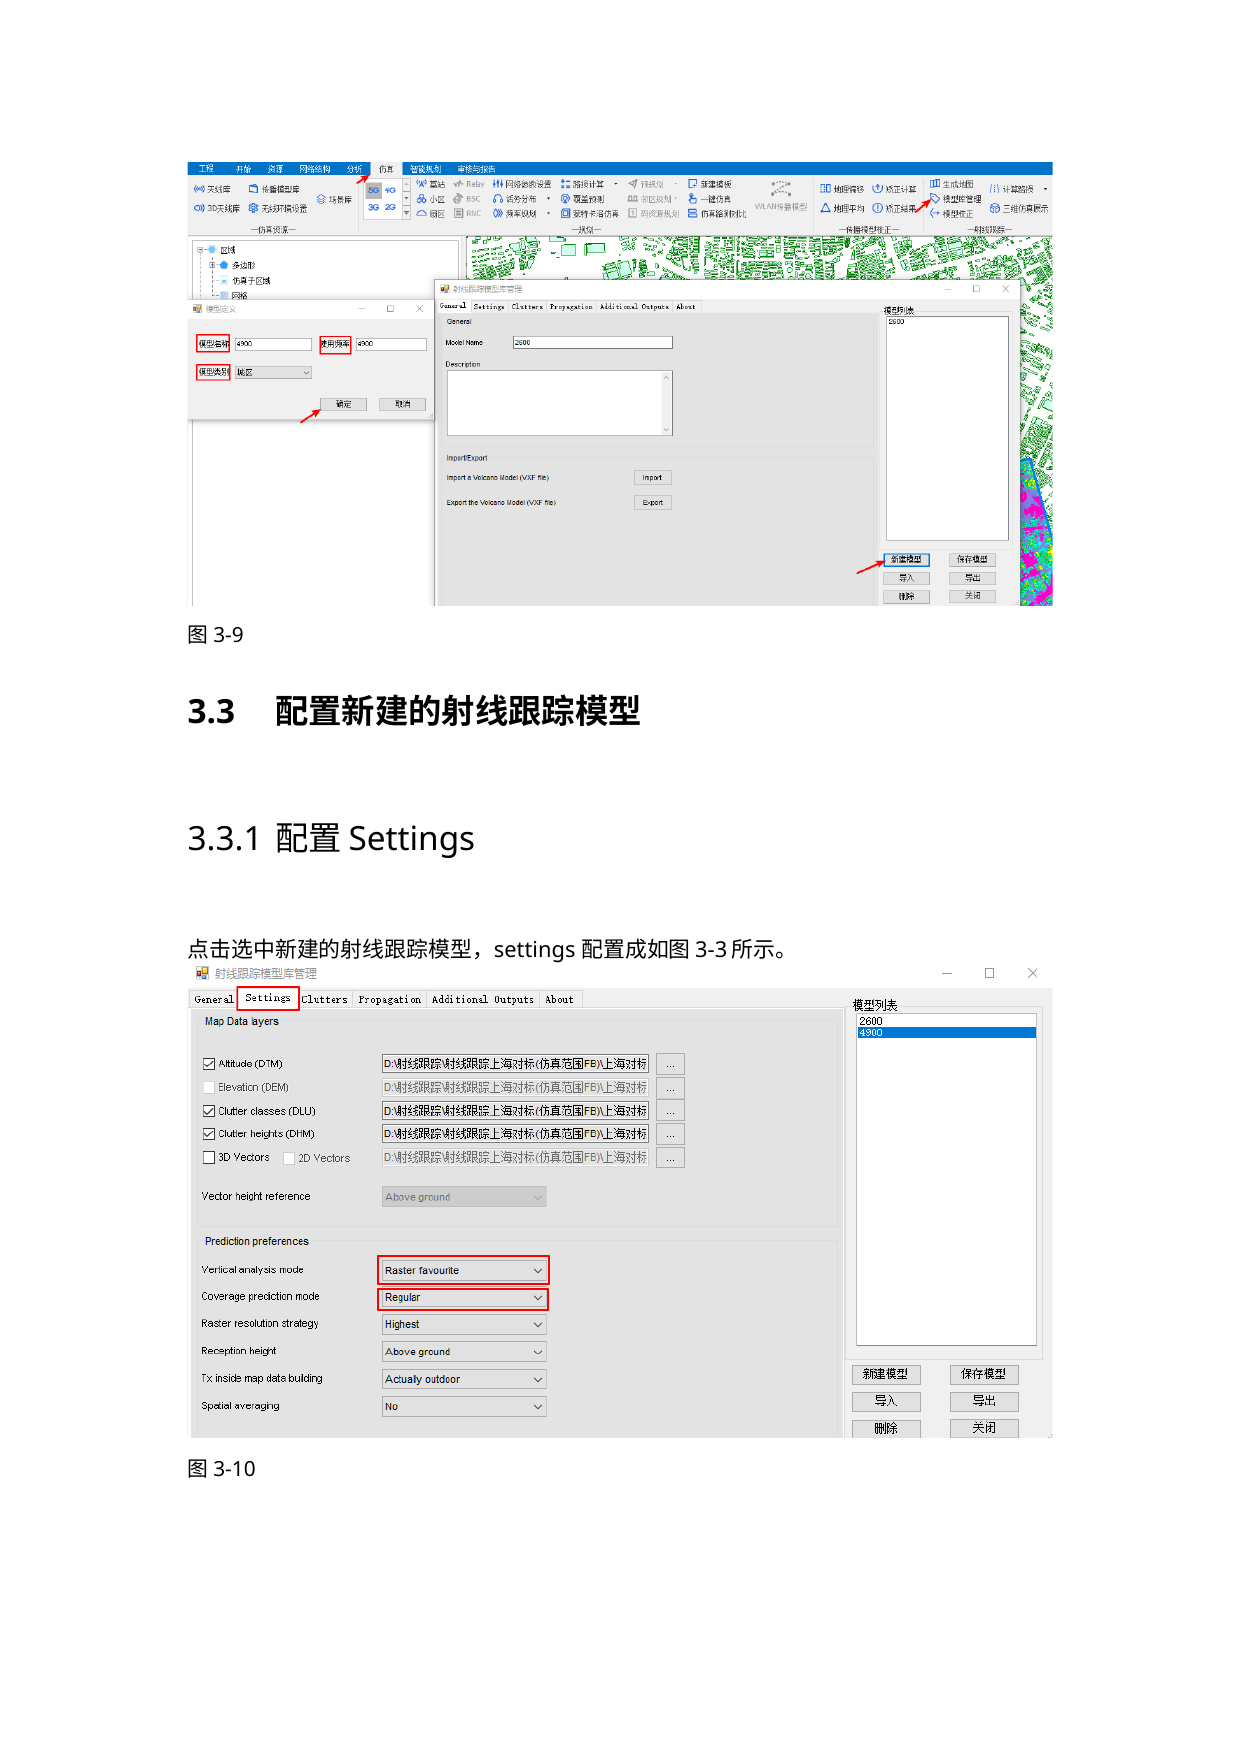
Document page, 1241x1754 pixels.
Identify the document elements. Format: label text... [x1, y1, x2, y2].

subtitle 配置Settings [187, 804, 1053, 869]
subtitle 配置新建的射线跟踪模型 [187, 677, 1053, 742]
picture [187, 162, 1053, 606]
picture [187, 963, 1053, 1438]
text 点击选中新建的射线跟踪模型，settings 配置成如图3-3所示。 [187, 931, 1053, 963]
